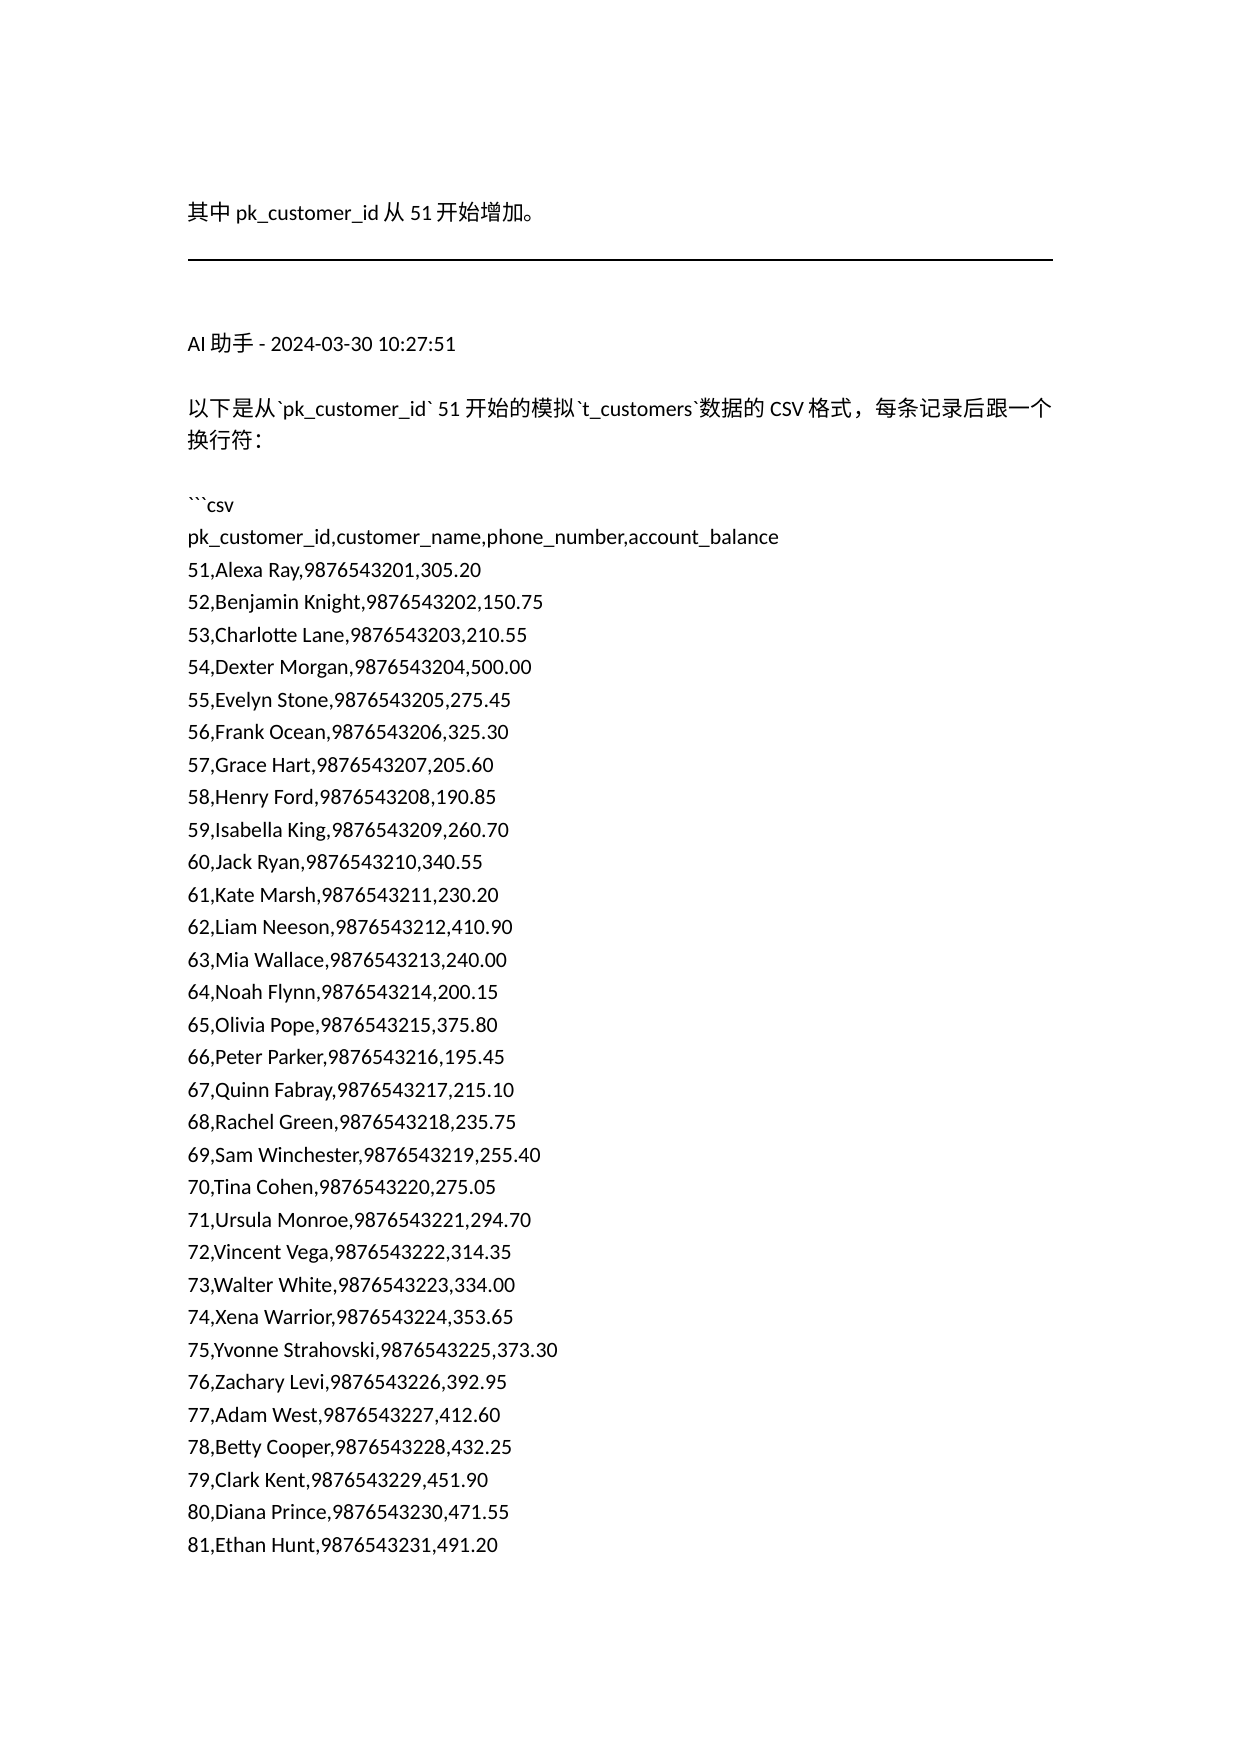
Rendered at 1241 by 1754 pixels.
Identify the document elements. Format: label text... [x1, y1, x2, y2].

text AI助手 - 2024-03-30 10:27:51 [187, 326, 1053, 358]
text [187, 391, 1053, 1561]
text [187, 162, 1053, 227]
